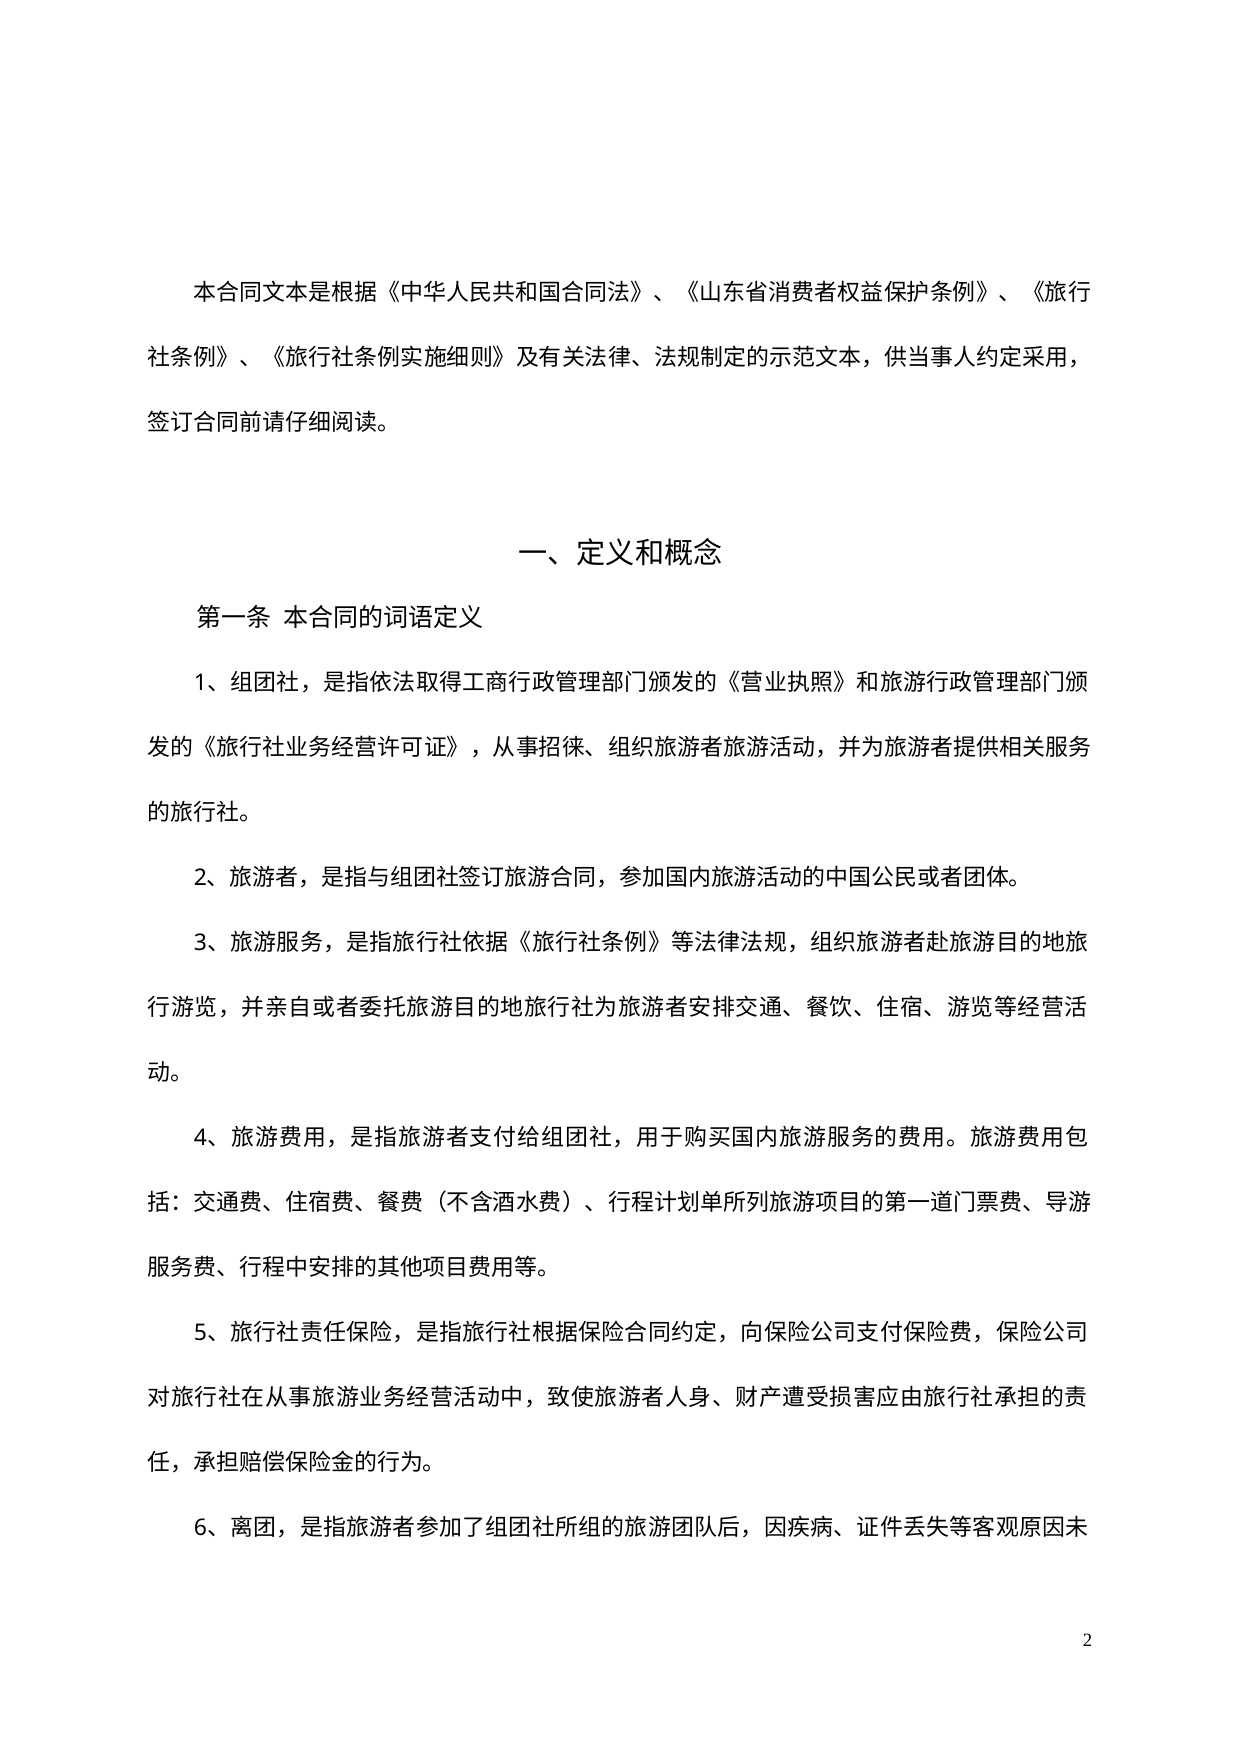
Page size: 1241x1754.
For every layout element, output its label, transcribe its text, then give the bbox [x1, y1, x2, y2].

text 第一条 本合同的词语定义 [148, 583, 1092, 648]
text 一、定义和概念 [148, 518, 1092, 583]
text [148, 1493, 1092, 1558]
text 5、旅行社责任保险，是指旅行社根据保险合同约定，向保险公司支付保险费，保险公司对旅行社在从事旅游业务经营活动中，致使旅游者人身、财产遭受损害应由旅行社承担的责任，承担赔偿保险金的行为。 [148, 1298, 1092, 1493]
text 本合同文本是根据《中华人民共和国合同法》、《山东省消费者权益保护条例》、《旅行社条例》、《旅行社条例实施细则》及有关法律、法规制定的示范文本，供当事人约定采用，签订合同前请仔细阅读。 [148, 258, 1092, 453]
text 1、组团社，是指依法取得工商行政管理部门颁发的《营业执照》和旅游行政管理部门颁发的《旅行社业务经营许可证》，从事招徕、组织旅游者旅游活动，并为旅游者提供相关服务的旅行社。 [148, 648, 1092, 843]
text 2、旅游者，是指与组团社签订旅游合同，参加国内旅游活动的中国公民或者团体。 [148, 843, 1092, 908]
text 4、旅游费用，是指旅游者支付给组团社，用于购买国内旅游服务的费用。旅游费用包括：交通费、住宿费、餐费（不含酒水费）、行程计划单所列旅游项目的第一道门票费、导游服务费、行程中安排的其他项目费用等。 [148, 1103, 1092, 1298]
text 3、旅游服务，是指旅行社依据《旅行社条例》等法律法规，组织旅游者赴旅游目的地旅行游览，并亲自或者委托旅游目的地旅行社为旅游者安排交通、餐饮、住宿、游览等经营活动。 [148, 908, 1092, 1103]
